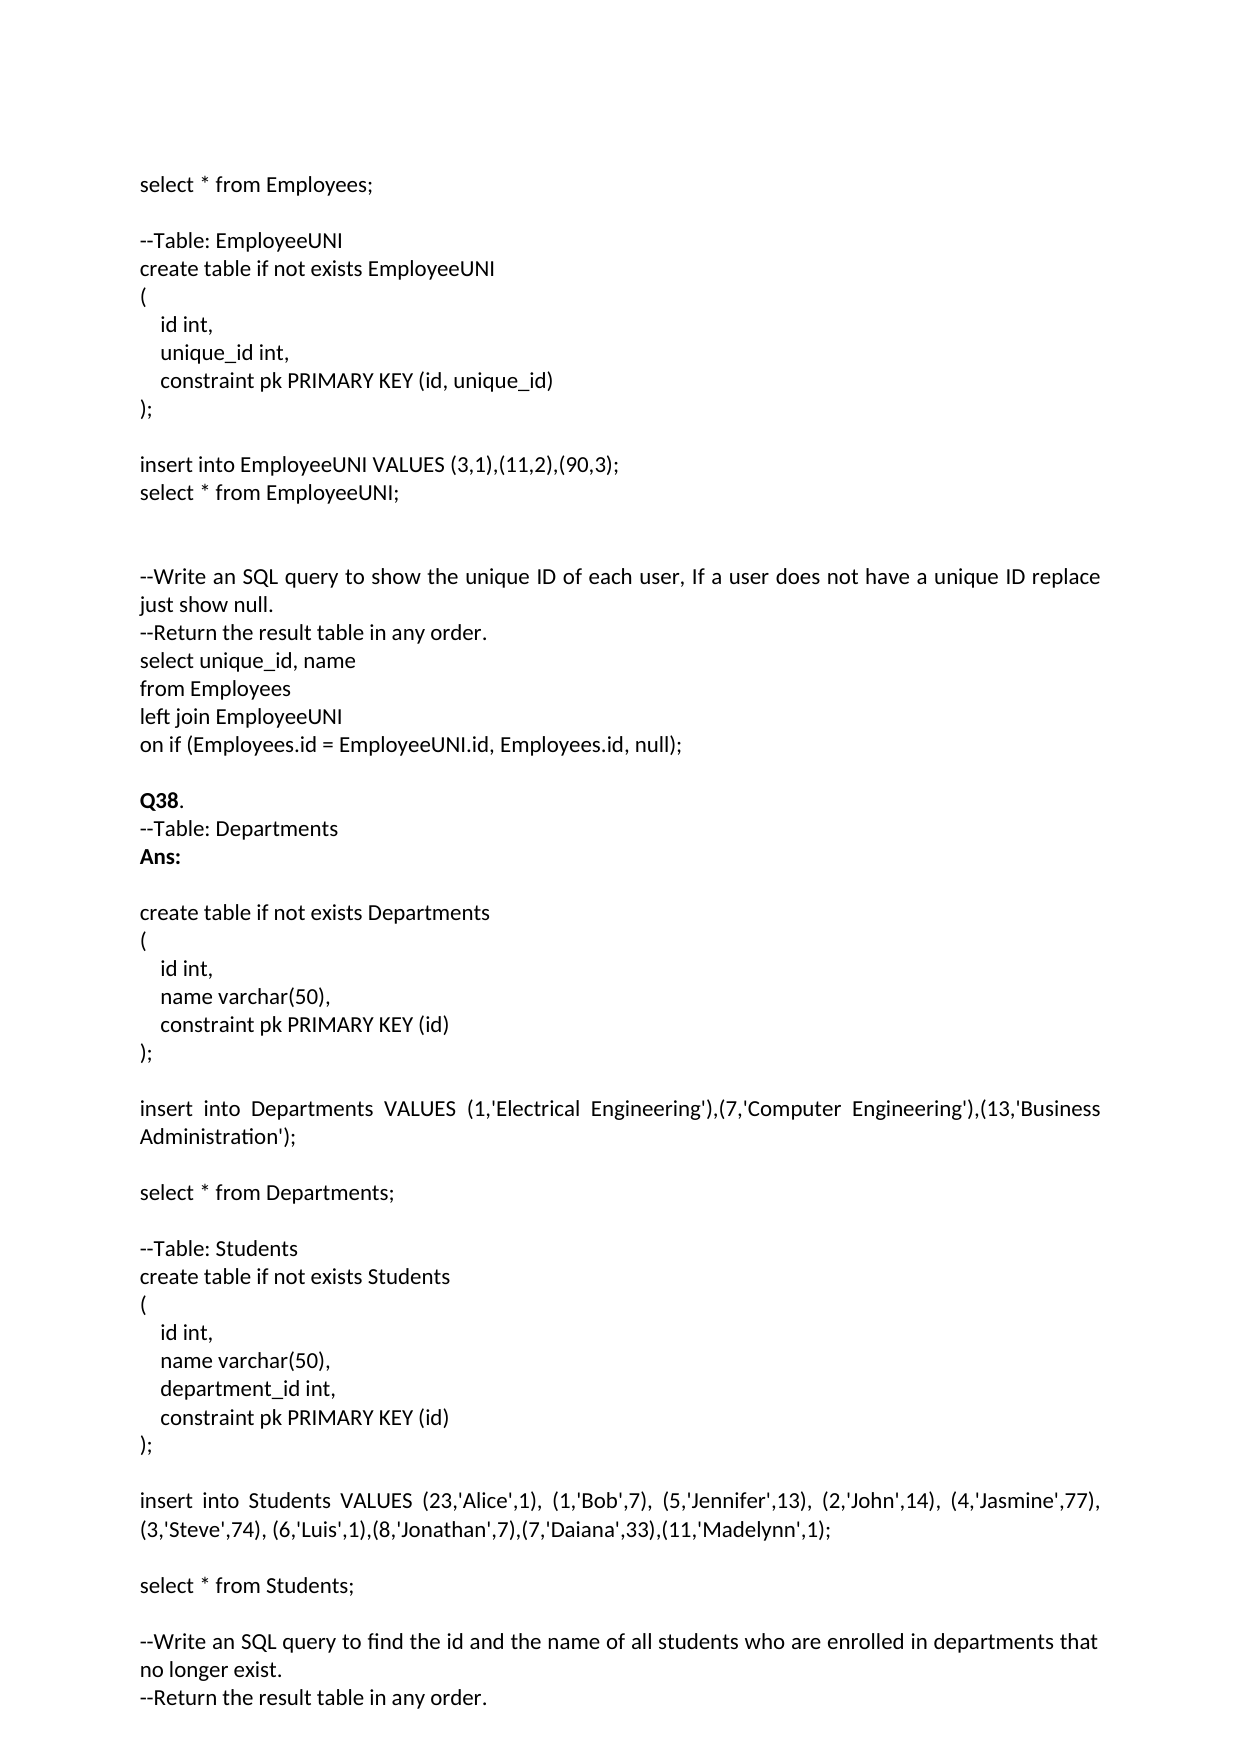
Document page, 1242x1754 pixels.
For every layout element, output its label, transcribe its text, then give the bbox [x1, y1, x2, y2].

text ); [139, 1038, 1102, 1066]
text ( [139, 1291, 1102, 1318]
text --Table: Students [139, 1234, 1102, 1262]
text insert into Students VALUES (23,'Alice',1), (1,'Bob',7), (5,'Jennifer',13), (2,'John',14), (4,'Jasmine',77), (3,'Steve',74), (6,'Luis',1),(8,'Jonathan',7),(7,'Daiana',33),(11,'Madelynn',1); [139, 1487, 1102, 1543]
text insert into Departments VALUES (1,'Electrical Engineering'),(7,'Computer Engineering'),(13,'Business Administration'); [139, 1094, 1102, 1150]
text --Return the result table in any order. [139, 1683, 1102, 1711]
text department_id int, [139, 1374, 1102, 1403]
text select * from Departments; [139, 1178, 1102, 1206]
text constraint pk PRIMARY KEY (id) [139, 1403, 1102, 1431]
text id int, [139, 954, 1102, 982]
text from Employees [139, 674, 1102, 702]
text --Table: EmployeeUNI [139, 226, 1102, 254]
text select unique_id, name [139, 646, 1102, 674]
text insert into EmployeeUNI VALUES (3,1),(11,2),(90,3); [139, 450, 1102, 478]
text select * from Employees; [139, 170, 1102, 198]
text left join EmployeeUNI [139, 702, 1102, 730]
text --Return the result table in any order. [139, 618, 1102, 646]
text ( [139, 926, 1102, 954]
text constraint pk PRIMARY KEY (id) [139, 1010, 1102, 1038]
text name varchar(50), [139, 1347, 1102, 1374]
text create table if not exists EmployeeUNI [139, 254, 1102, 282]
text create table if not exists Students [139, 1262, 1102, 1291]
text id int, [139, 1318, 1102, 1347]
text name varchar(50), [139, 982, 1102, 1010]
text select * from EmployeeUNI; [139, 478, 1102, 506]
text --Table: Departments [139, 814, 1102, 842]
text constraint pk PRIMARY KEY (id, unique_id) [139, 366, 1102, 394]
text create table if not exists Departments [139, 898, 1102, 926]
text --Write an SQL query to show the unique ID of each user, If a user does not have a unique ID replace just show null. [139, 562, 1102, 618]
text ); [139, 394, 1102, 422]
text Ans: [139, 842, 1102, 870]
text ); [139, 1431, 1102, 1459]
text on if (Employees.id = EmployeeUNI.id, Employees.id, null); [139, 730, 1102, 758]
text ( [139, 282, 1102, 310]
text --Write an SQL query to find the id and the name of all students who are enrolled in departments that no longer exist. [139, 1627, 1102, 1683]
text Q38. [139, 786, 1102, 814]
text select * from Students; [139, 1571, 1102, 1599]
text id int, [139, 310, 1102, 338]
text unique_id int, [139, 338, 1102, 366]
